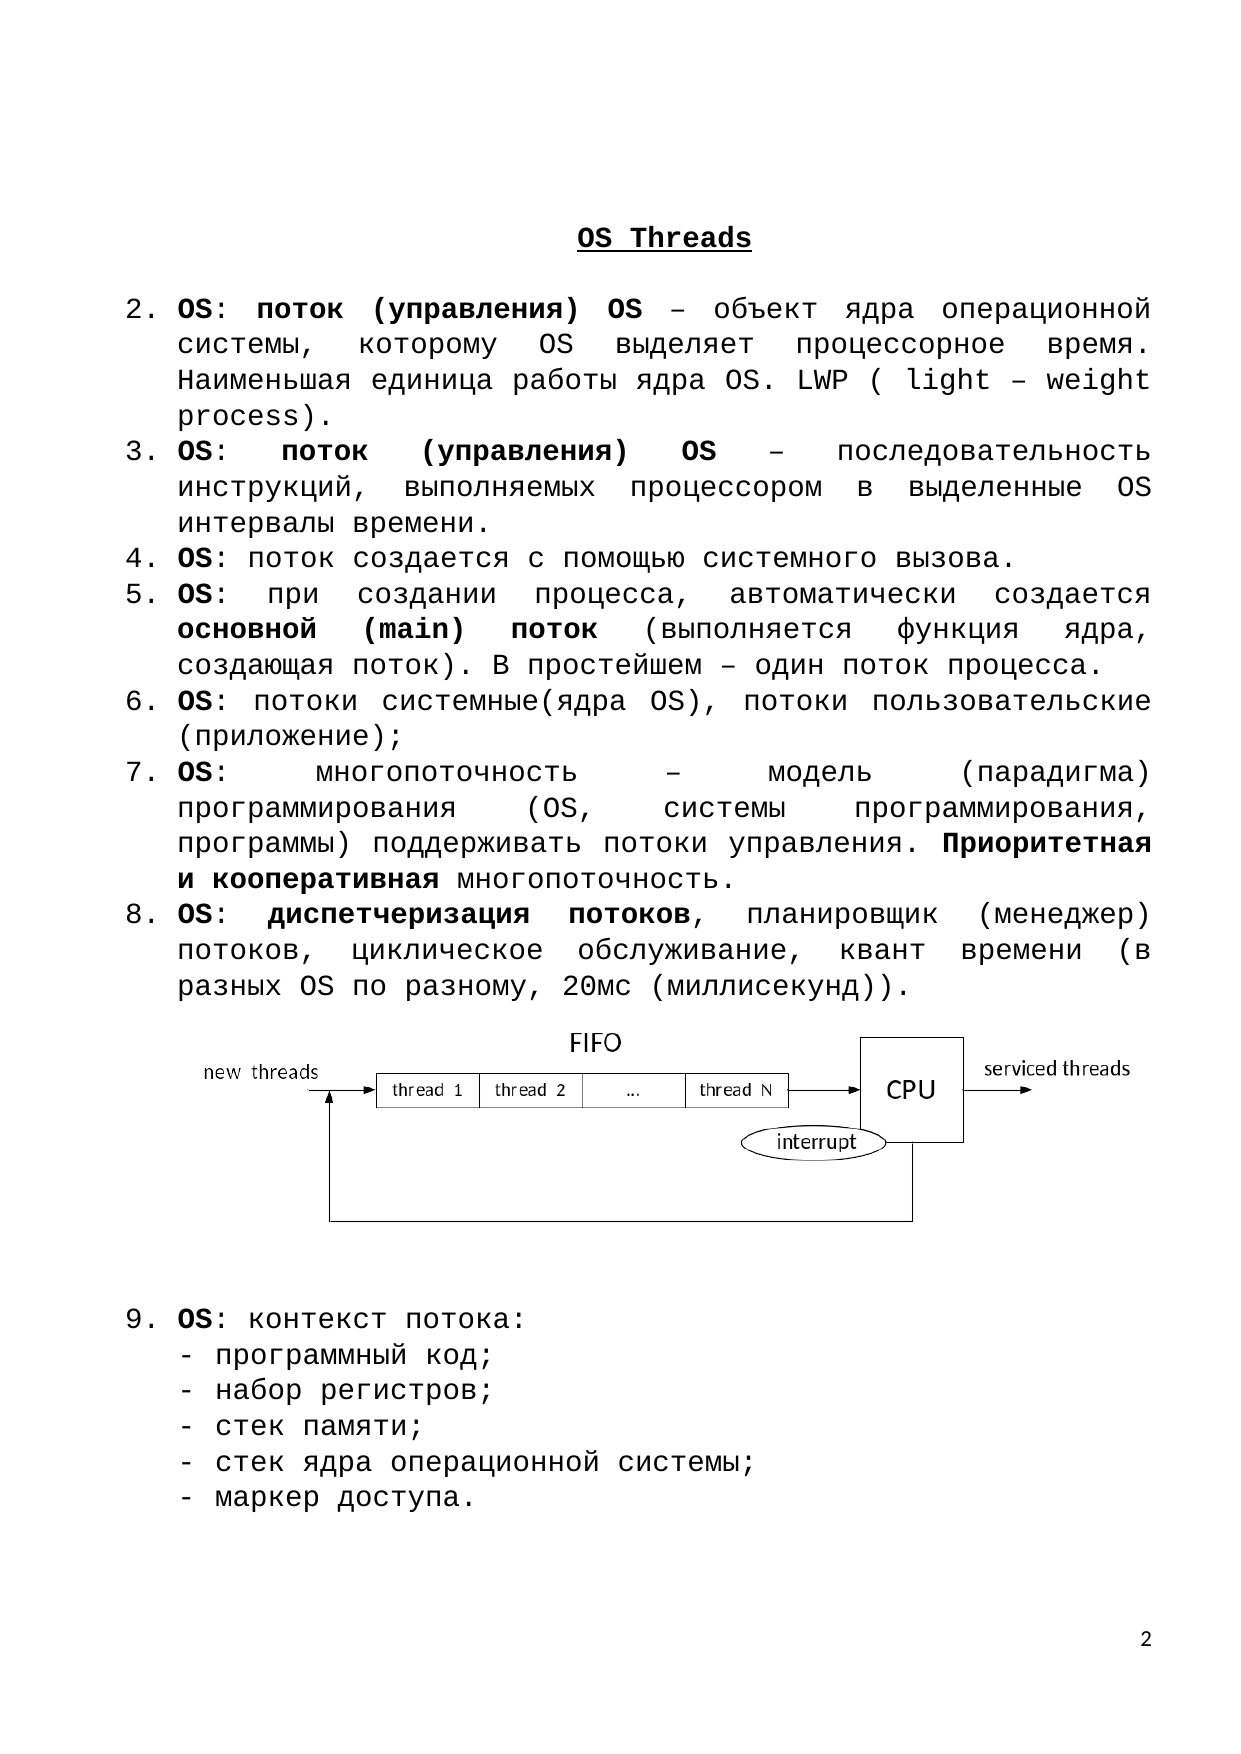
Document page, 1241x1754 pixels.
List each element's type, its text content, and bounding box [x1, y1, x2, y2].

list OS: многопоточность – модель (парадигма) программирования (OS, системы программирования, программы) поддерживать потоки управления. Приоритетная и кооперативная многопоточность. [177, 757, 1152, 897]
list программный код; [177, 1340, 1152, 1373]
list OS: при создании процесса, автоматически создается основной (main) поток (выполняется функция ядра, создающая поток). В простейшем – один поток процесса. [177, 579, 1152, 683]
list OS: поток создается с помощью системного вызова. [177, 543, 1152, 576]
list набор регистров; [177, 1376, 1152, 1408]
list маркер доступа. [177, 1482, 1152, 1515]
list OS: поток (управления) OS – последовательность инструкций, выполняемых процессором в выделенные OS интервалы времени. [177, 436, 1152, 541]
list стек памяти; [177, 1411, 1152, 1444]
list OS: контекст потока: [177, 1304, 1152, 1337]
list OS: диспетчеризация потоков, планировщик (менеджер) потоков, циклическое обслуживание, квант времени (в разных OS по разному, 20мс (миллисекунд)). [177, 899, 1152, 1004]
list OS: поток (управления) OS – объект ядра операционной системы, которому OS выделяет процессорное время. Наименьшая единица работы ядра OS. LWP ( light – weight process). [177, 294, 1152, 434]
list стек ядра операционной системы; [177, 1447, 1152, 1480]
text OS Threads [177, 223, 1152, 256]
list OS: потоки системные(ядра OS), потоки пользовательские (приложение); [177, 686, 1152, 754]
